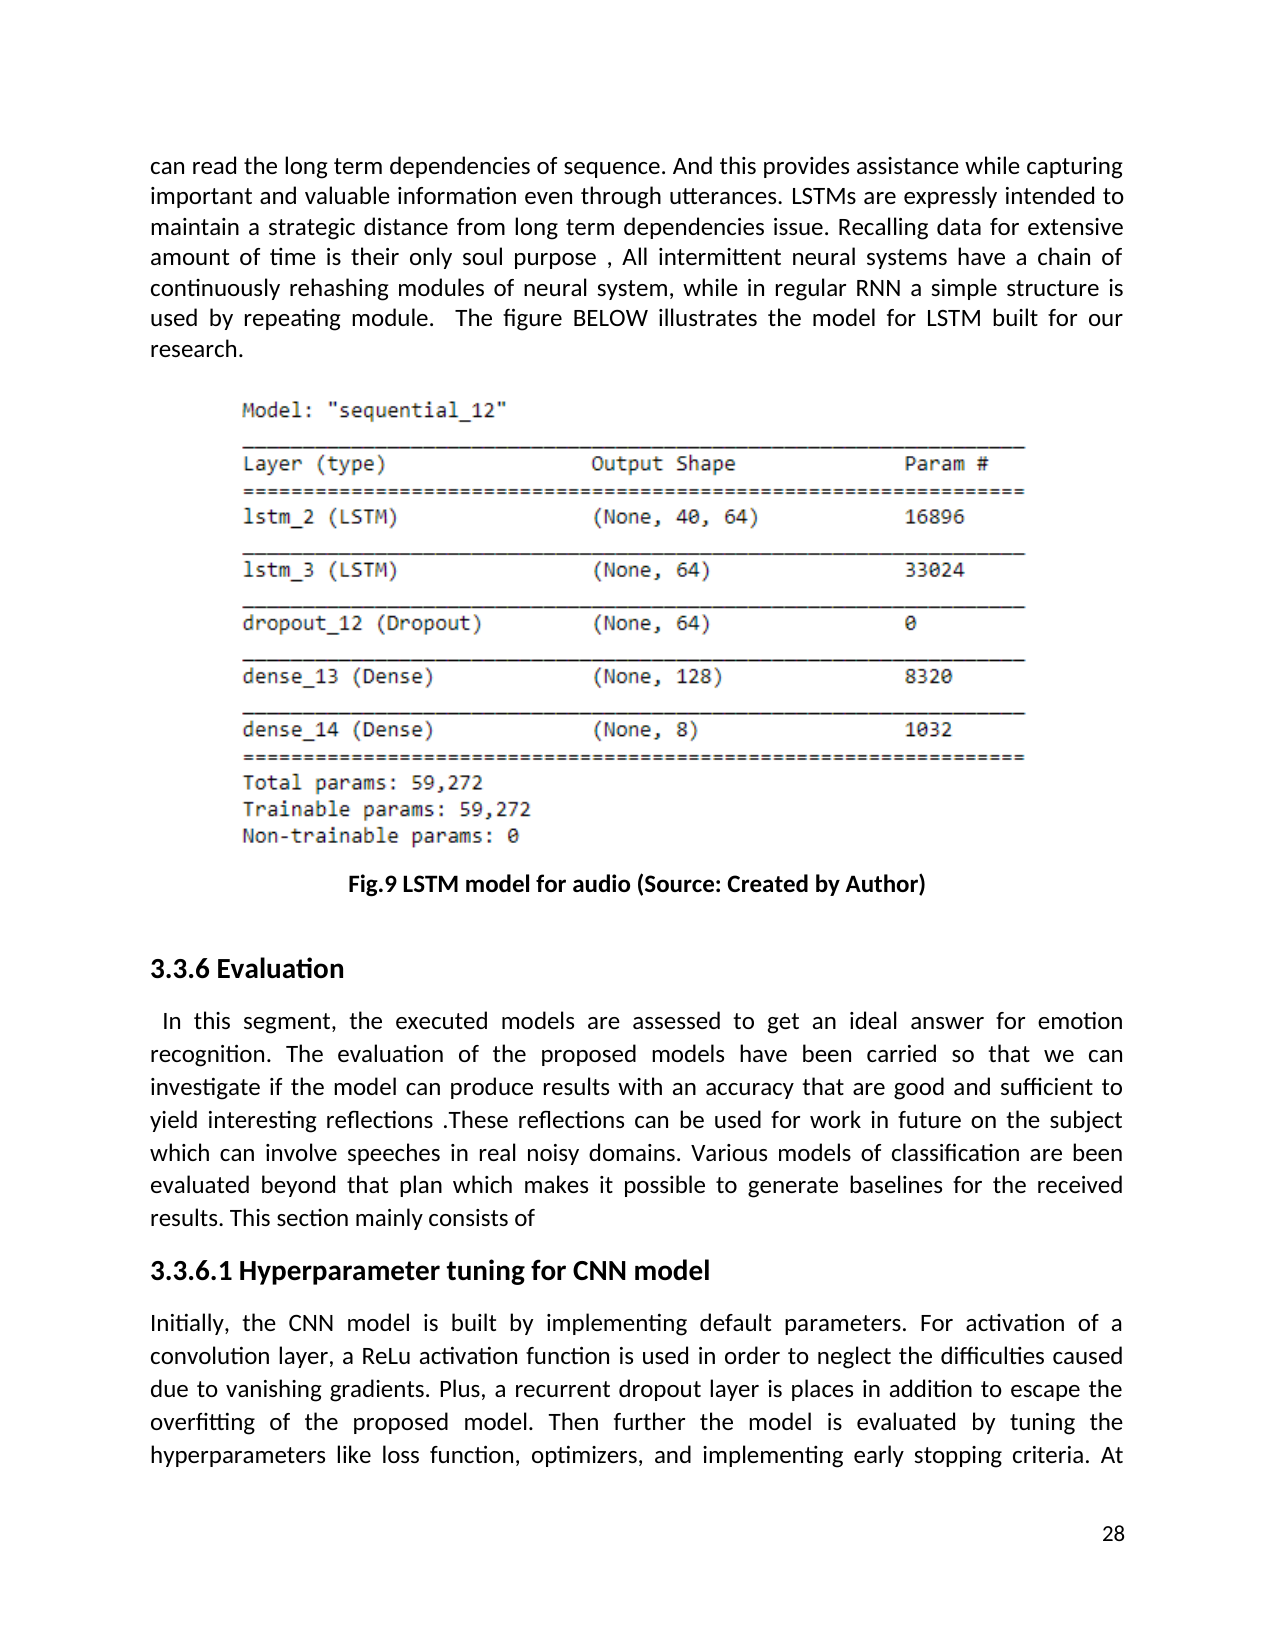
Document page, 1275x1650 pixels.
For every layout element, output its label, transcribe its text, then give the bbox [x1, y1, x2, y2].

text In this segment, the executed models are assessed to get an ideal answer for emotion recognition. The evaluation of the proposed models have been carried so that we can investigate if the model can produce results with an accuracy that are good and sufficient to yield interesting reflections .These reflections can be used for work in future on the subject which can involve speeches in real noisy domains. Various models of classification are been evaluated beyond that plan which makes it possible to generate baselines for the received results. This section mainly consists of [150, 1005, 1125, 1233]
picture [213, 394, 1062, 868]
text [150, 150, 1125, 364]
text 3.3.6.1 Hyperparameter tuning for CNN model [150, 1252, 1125, 1288]
text 3.3.6 Evaluation [150, 950, 1125, 986]
text Fig.9 LSTM model for audio (Source: Created by Author) [150, 868, 1125, 898]
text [150, 1307, 1125, 1469]
